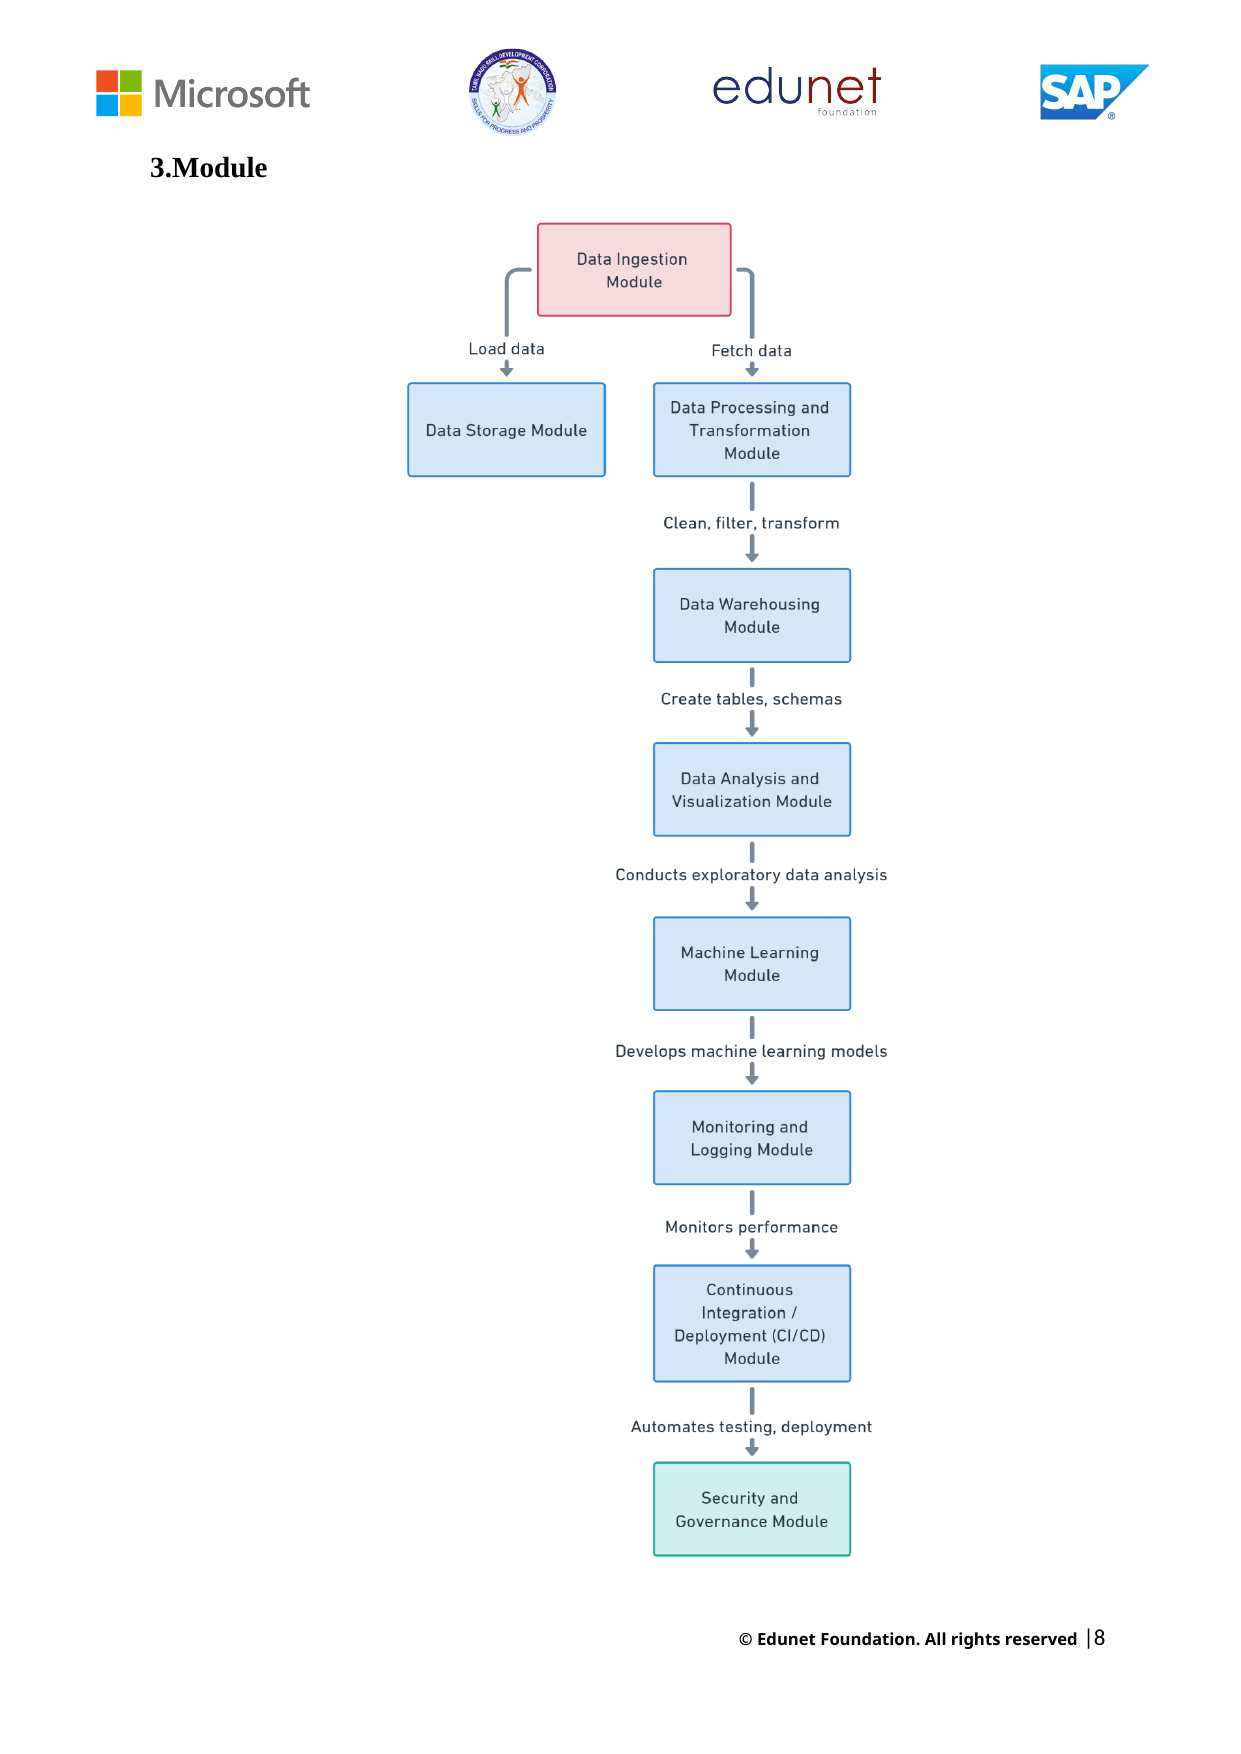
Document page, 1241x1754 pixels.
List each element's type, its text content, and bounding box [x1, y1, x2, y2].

picture [398, 215, 902, 1601]
picture [466, 45, 558, 137]
picture [706, 60, 889, 122]
text 3.Module [150, 150, 1105, 183]
picture [1039, 63, 1151, 121]
picture [91, 65, 316, 121]
